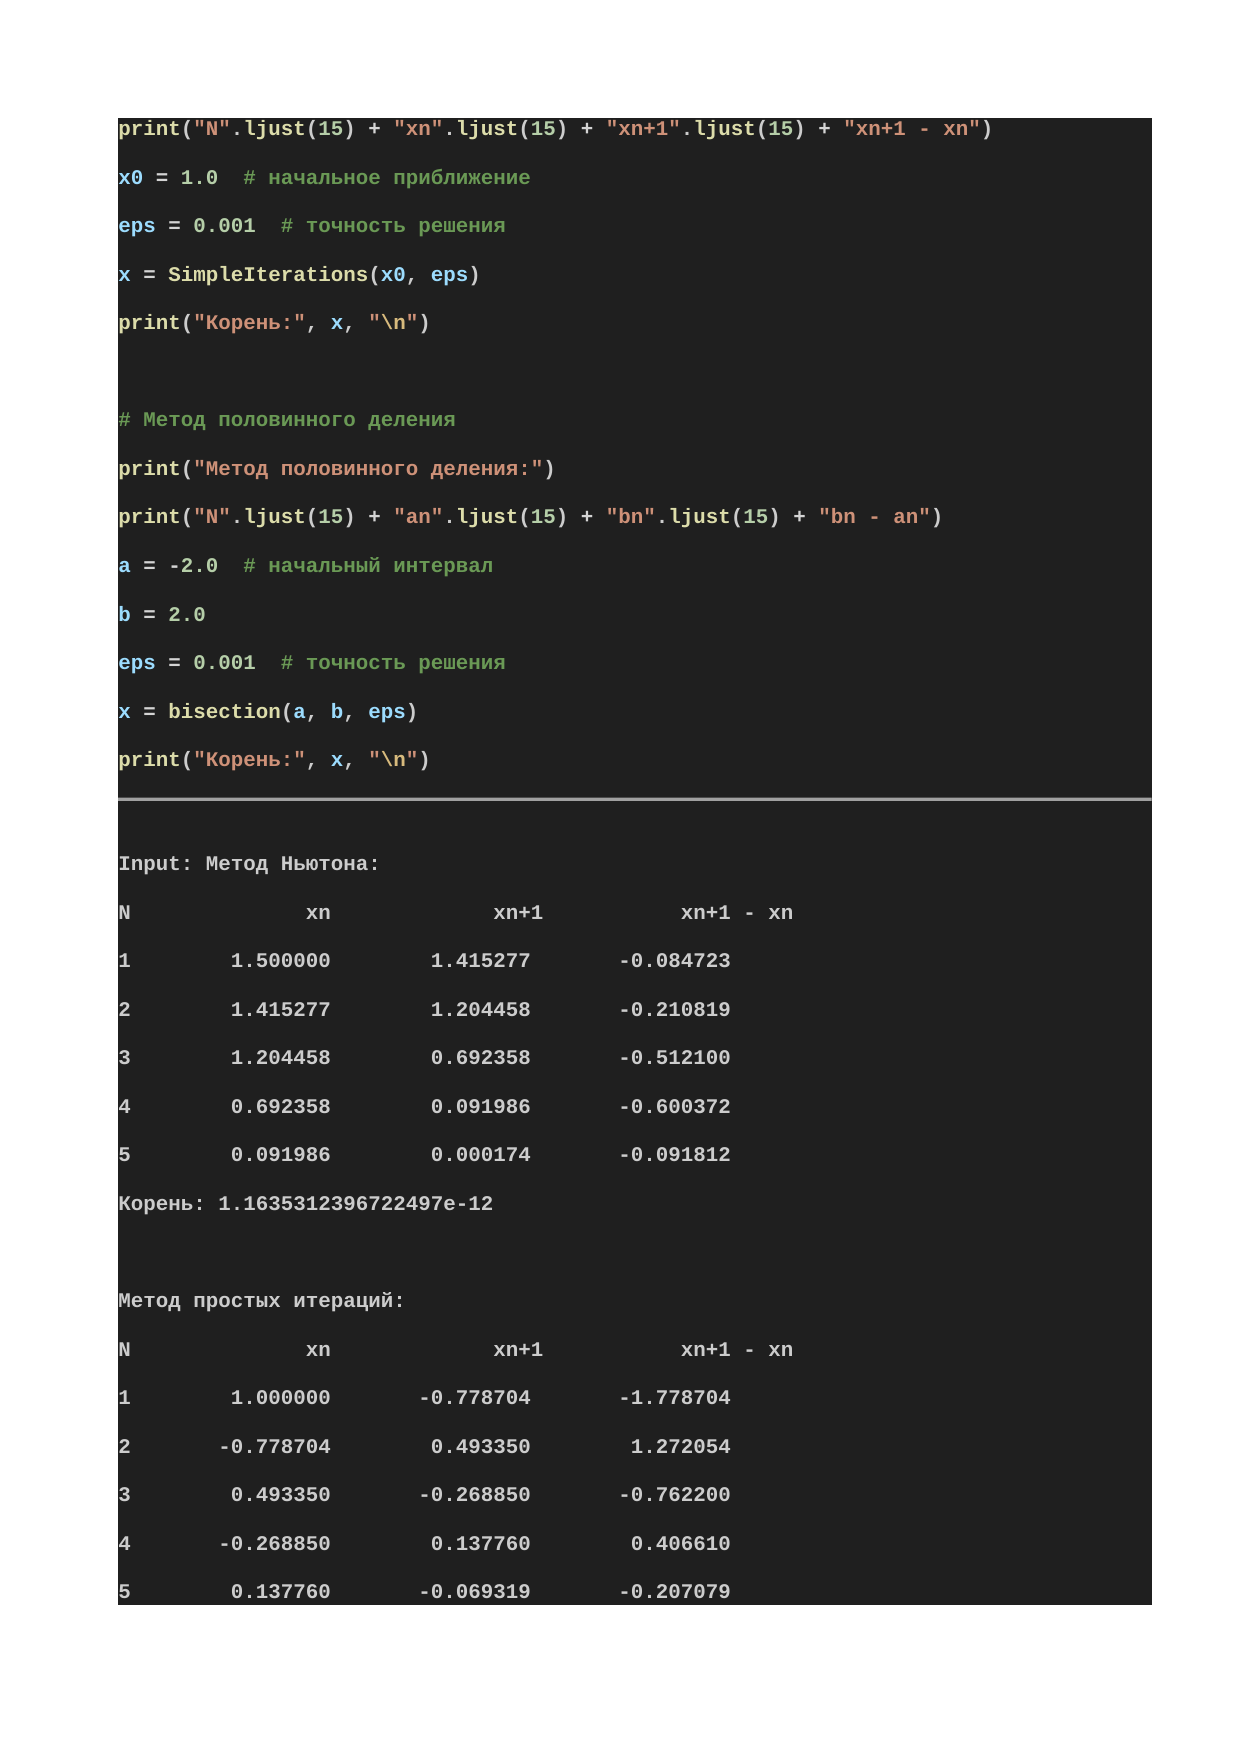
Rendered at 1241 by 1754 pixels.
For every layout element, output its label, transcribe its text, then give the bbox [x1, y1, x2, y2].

text a = -2.0 # начальный интервал [118, 555, 1152, 579]
text 5 0.091986 0.000174 -0.091812 [118, 1144, 1152, 1168]
text print("Метод половинного деления:") [118, 458, 1152, 482]
text 1 1.000000 -0.778704 -1.778704 [118, 1387, 1152, 1411]
text b = 2.0 [118, 603, 1152, 627]
text 2 1.415277 1.204458 -0.210819 [118, 999, 1152, 1022]
text 4 0.692358 0.091986 -0.600372 [118, 1096, 1152, 1119]
text x0 = 1.0 # начальное приближение [118, 167, 1152, 190]
text eps = 0.001 # точность решения [118, 215, 1152, 239]
text print("Корень:", x, "\n") [118, 312, 1152, 336]
text 3 0.493350 -0.268850 -0.762200 [118, 1484, 1152, 1508]
text print("N".ljust(15) + "an".ljust(15) + "bn".ljust(15) + "bn - an") [118, 506, 1152, 530]
text Корень: 1.1635312396722497e-12 [118, 1193, 1152, 1217]
text Метод простых итераций: [118, 1290, 1152, 1314]
text x = bisection(a, b, eps) [118, 701, 1152, 724]
text print("Корень:", x, "\n") [118, 749, 1152, 773]
text N xn xn+1 xn+1 - xn [118, 902, 1152, 925]
text x = SimpleIterations(x0, eps) [118, 264, 1152, 287]
text 2 -0.778704 0.493350 1.272054 [118, 1436, 1152, 1459]
text print("N".ljust(15) + "xn".ljust(15) + "xn+1".ljust(15) + "xn+1 - xn") [118, 118, 1152, 142]
text Input: Метод Ньютона: [118, 853, 1152, 877]
text # Метод половинного деления [118, 409, 1152, 433]
text eps = 0.001 # точность решения [118, 652, 1152, 676]
text 4 -0.268850 0.137760 0.406610 [118, 1533, 1152, 1556]
text 5 0.137760 -0.069319 -0.207079 [118, 1581, 1152, 1605]
text 3 1.204458 0.692358 -0.512100 [118, 1047, 1152, 1071]
text 1 1.500000 1.415277 -0.084723 [118, 950, 1152, 974]
text N xn xn+1 xn+1 - xn [118, 1338, 1152, 1362]
